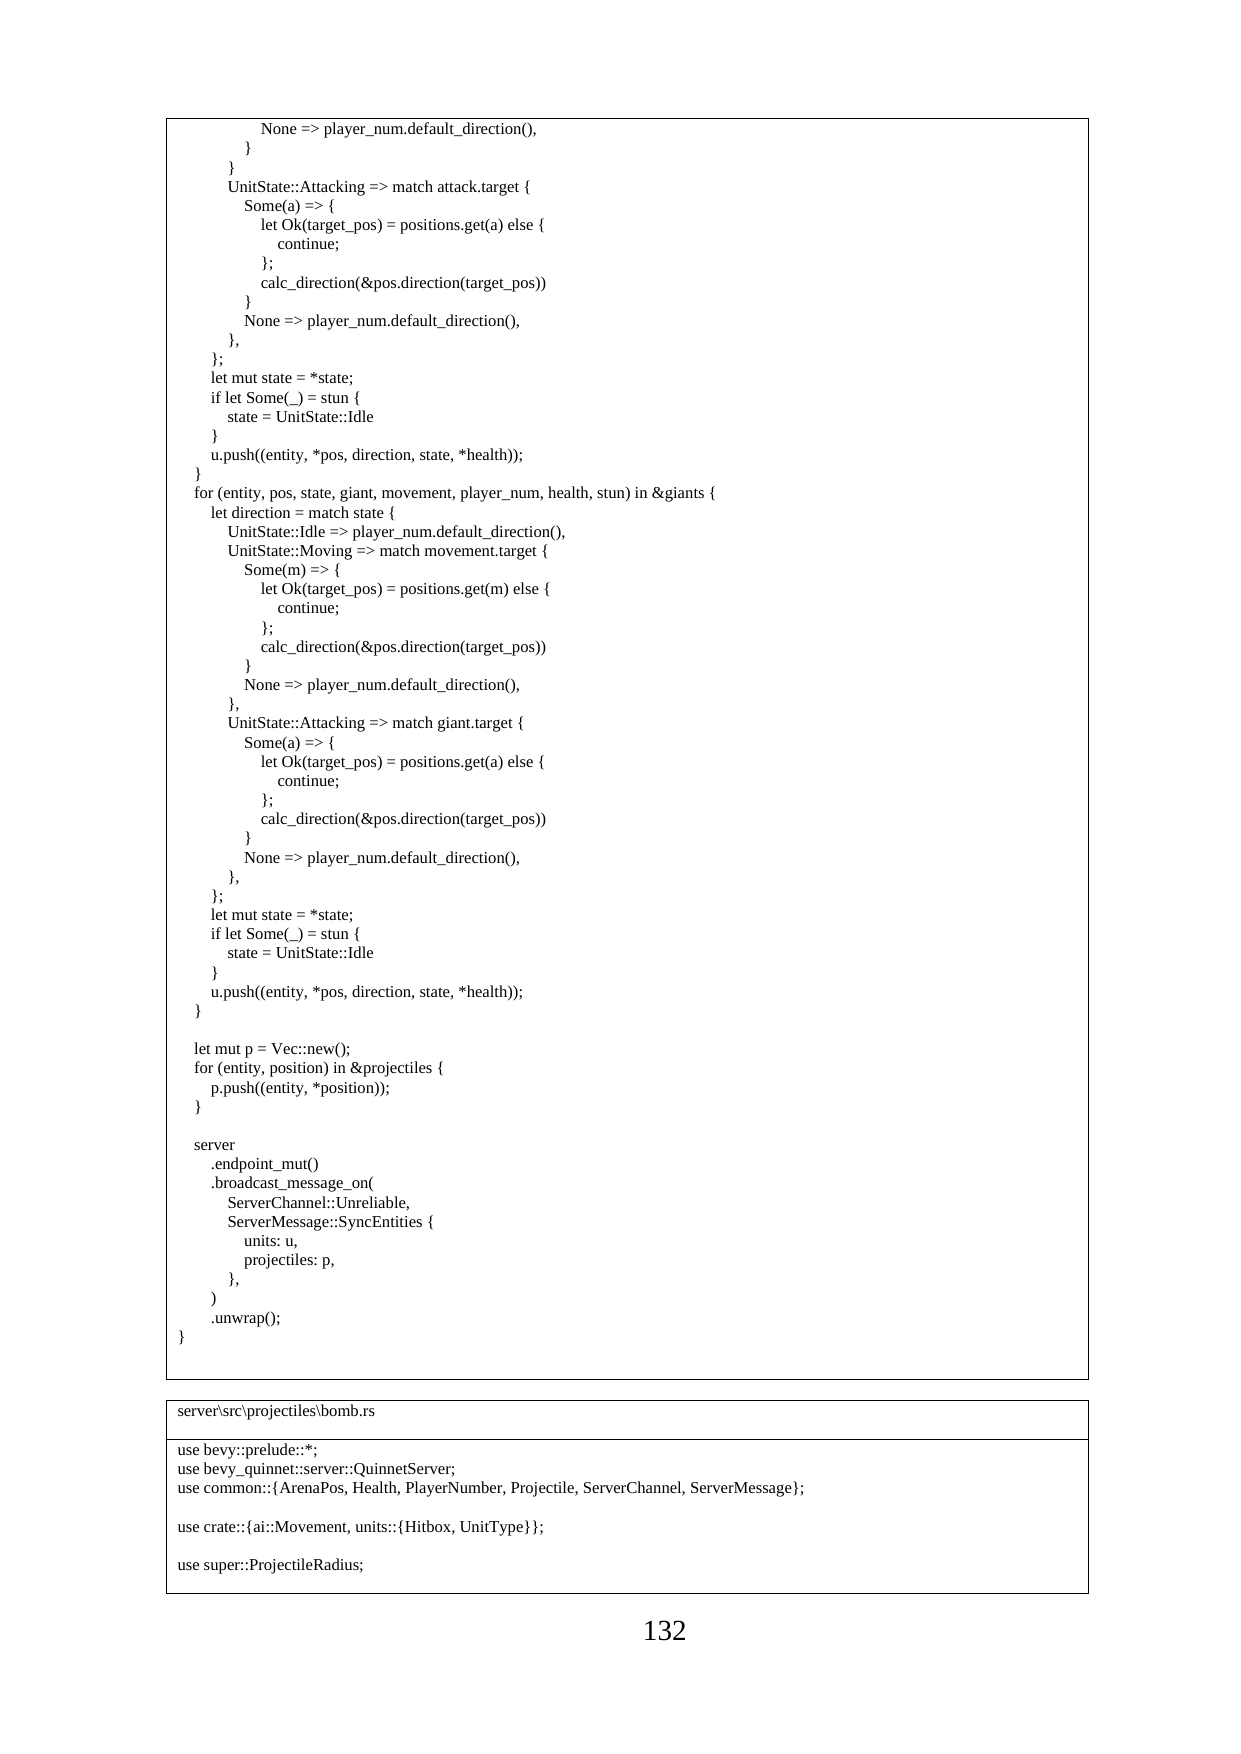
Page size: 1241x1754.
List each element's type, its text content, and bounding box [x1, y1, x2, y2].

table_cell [167, 1440, 1088, 1593]
table_header server\src\projectiles\bomb.rs [167, 1401, 1088, 1439]
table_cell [167, 119, 1088, 1379]
